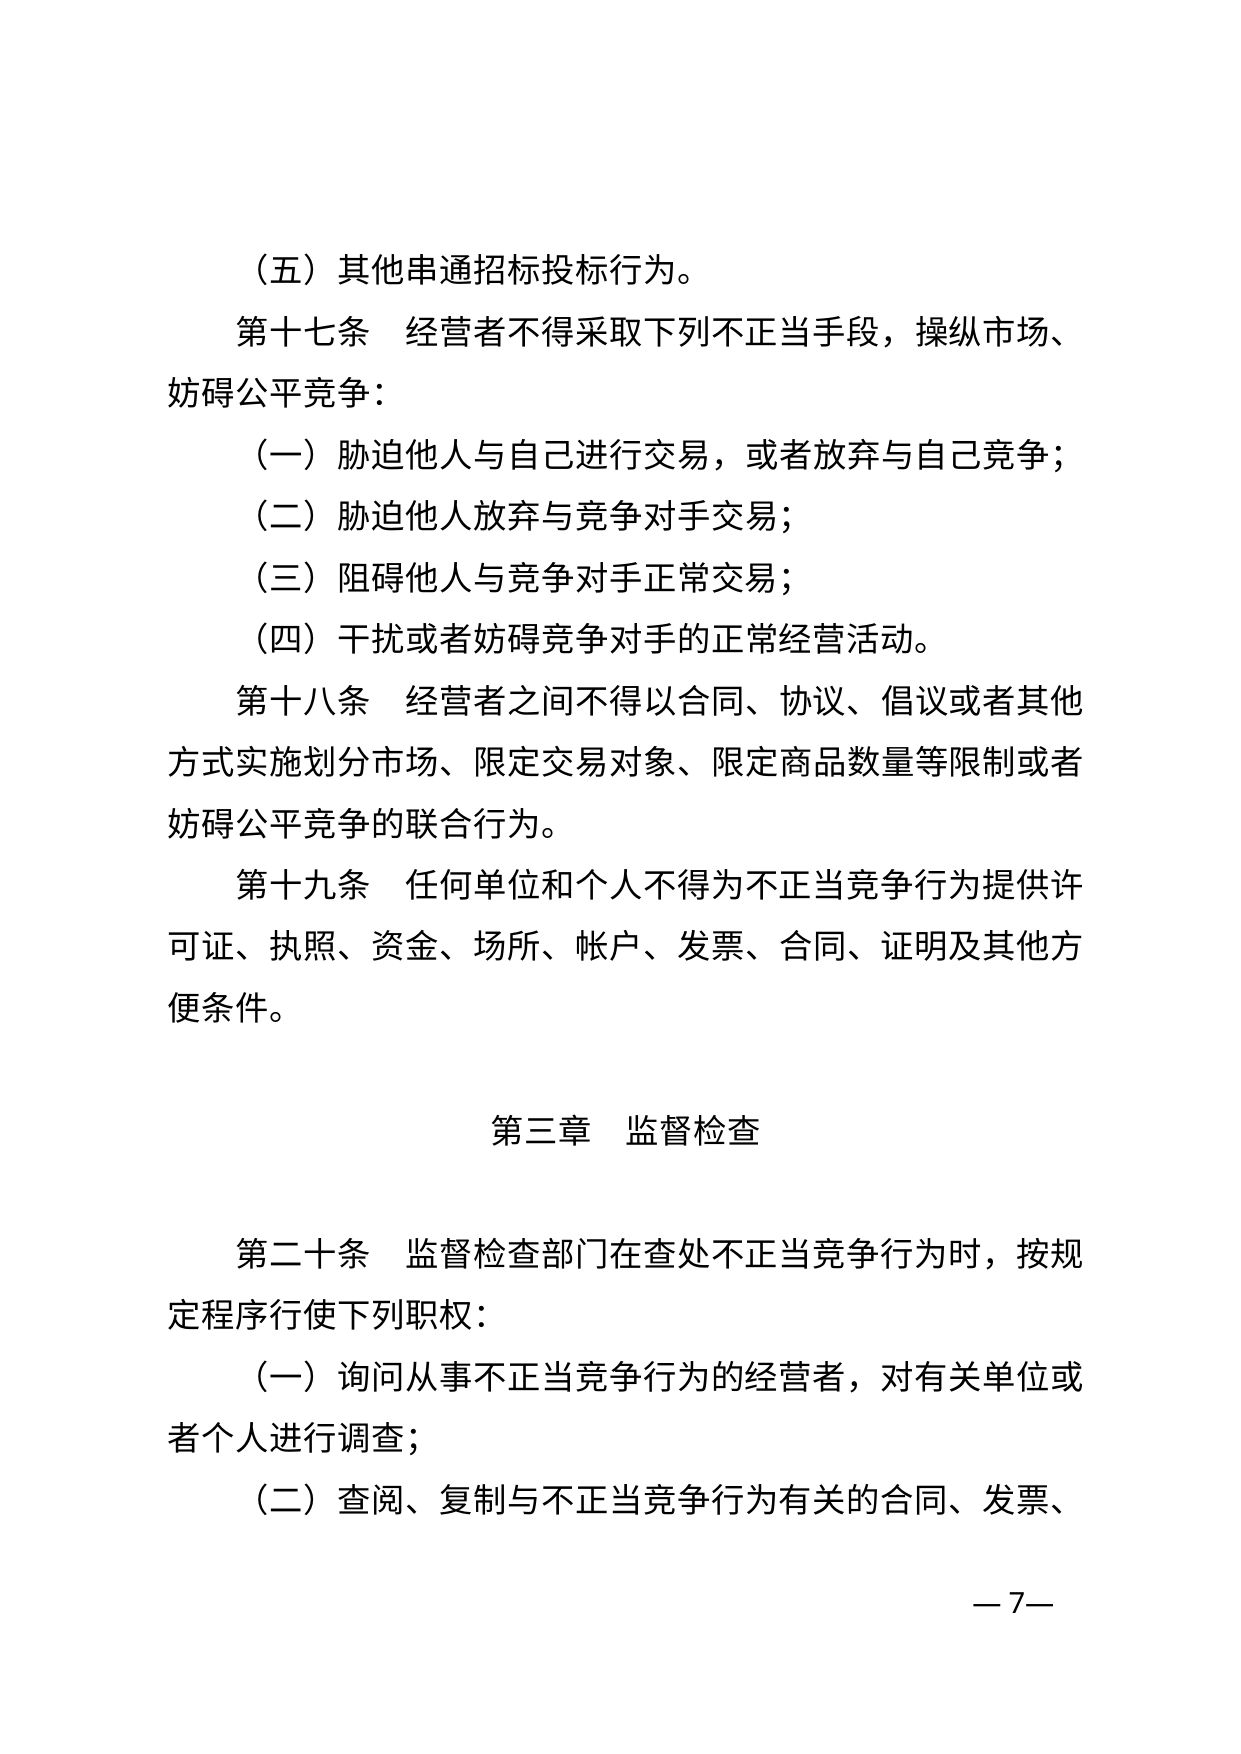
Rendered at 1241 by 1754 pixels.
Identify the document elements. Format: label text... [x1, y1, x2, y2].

text （四）干扰或者妨碍竞争对手的正常经营活动。 [168, 606, 1084, 668]
text （二）胁迫他人放弃与竞争对手交易； [168, 483, 1084, 545]
text 第十九条 任何单位和个人不得为不正当竞争行为提供许可证、执照、资金、场所、帐户、发票、合同、证明及其他方便条件。 [168, 852, 1084, 1037]
text 第三章 监督检查 [168, 1098, 1084, 1159]
text （三）阻碍他人与竞争对手正常交易； [168, 545, 1084, 606]
text （一）胁迫他人与自己进行交易，或者放弃与自己竞争； [168, 422, 1084, 483]
text 第十七条 经营者不得采取下列不正当手段，操纵市场、妨碍公平竞争： [168, 299, 1084, 422]
text 第二十条 监督检查部门在查处不正当竞争行为时，按规定程序行使下列职权： [168, 1221, 1084, 1344]
text （一）询问从事不正当竞争行为的经营者，对有关单位或者个人进行调查； [168, 1344, 1084, 1467]
text （五）其他串通招标投标行为。 [168, 238, 1084, 299]
text 第十八条 经营者之间不得以合同、协议、倡议或者其他方式实施划分市场、限定交易对象、限定商品数量等限制或者妨碍公平竞争的联合行为。 [168, 668, 1084, 852]
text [168, 1467, 1084, 1528]
